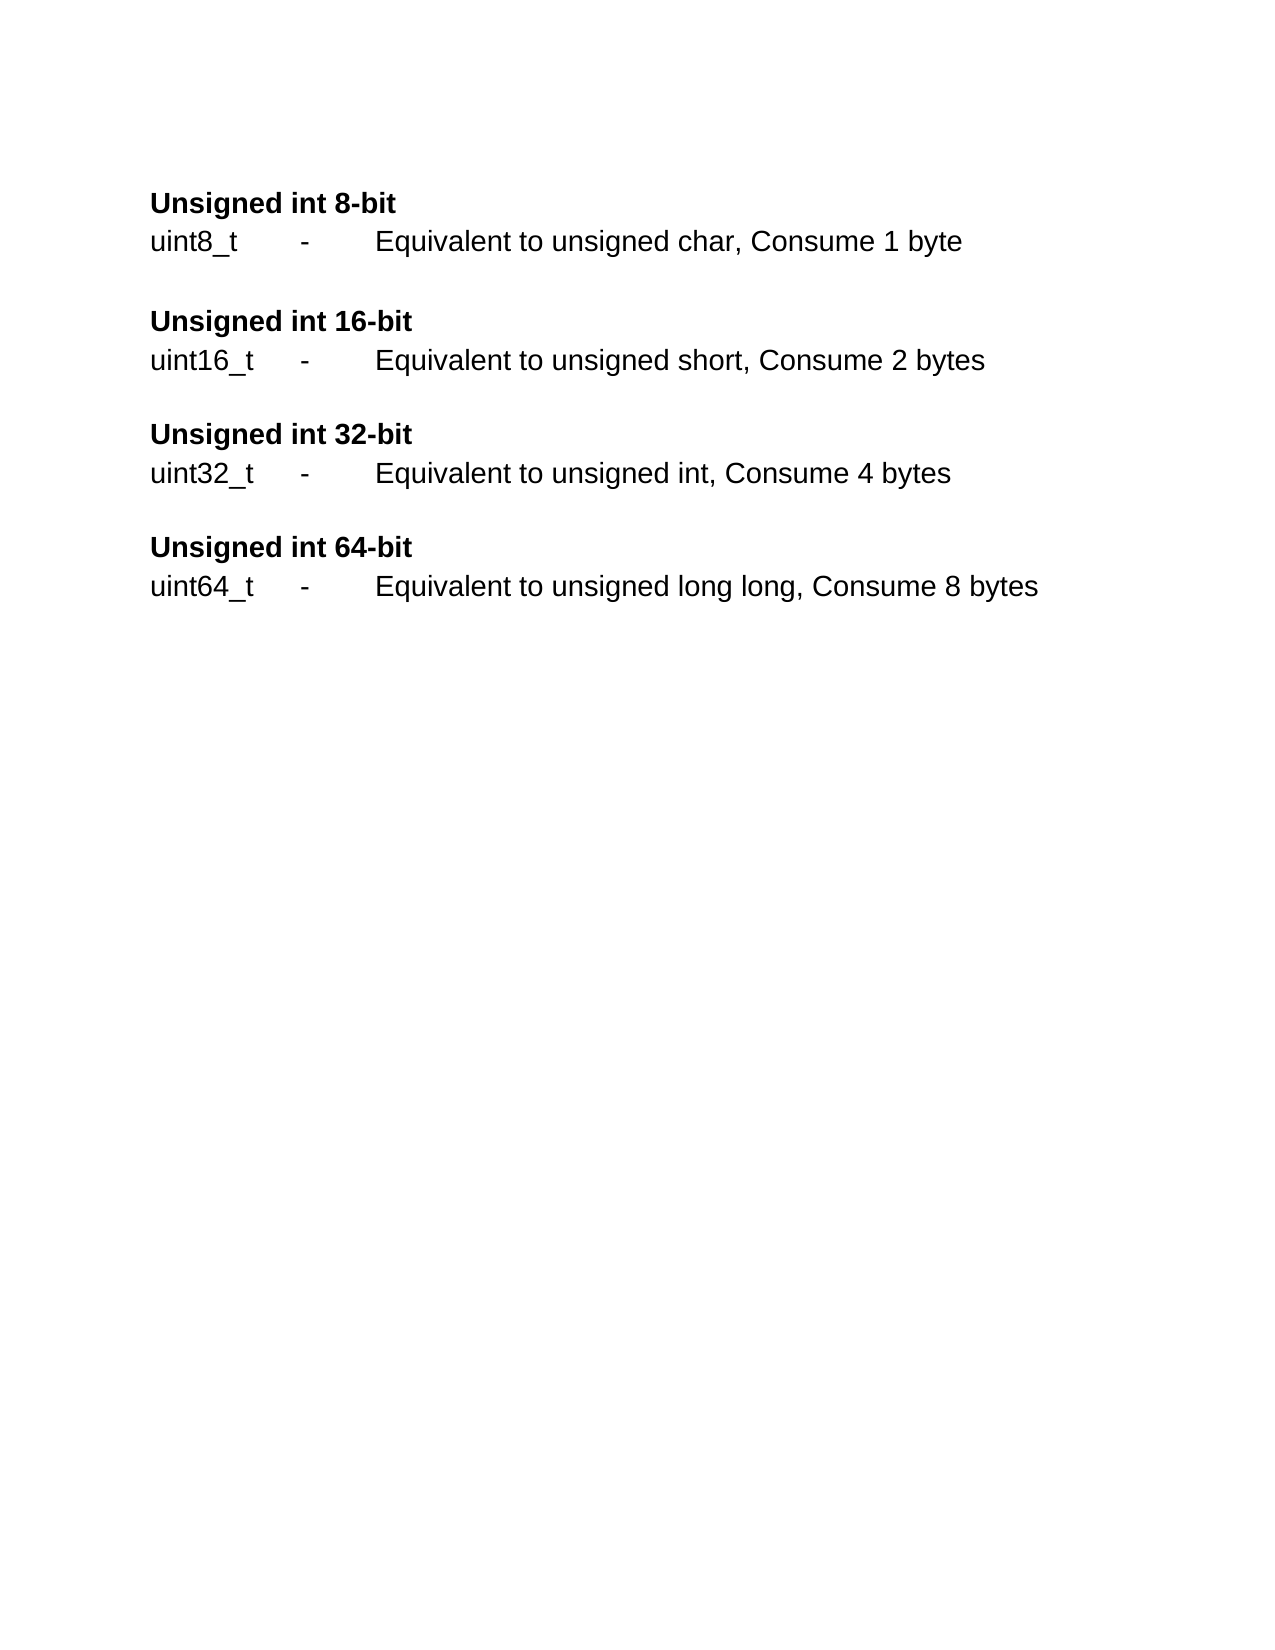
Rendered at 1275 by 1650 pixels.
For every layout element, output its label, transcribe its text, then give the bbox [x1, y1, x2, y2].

text uint16_t - Equivalent to unsigned short, Consume 2 bytes [150, 343, 1125, 376]
text Unsigned int 32-bit [150, 417, 1125, 451]
text Unsigned int 16-bit [150, 304, 1125, 338]
text uint64_t - Equivalent to unsigned long long, Consume 8 bytes [150, 569, 1125, 602]
text Unsigned int 8-bit [150, 186, 1125, 219]
text uint32_t - Equivalent to unsigned int, Consume 4 bytes [150, 456, 1125, 489]
text Unsigned int 64-bit [150, 530, 1125, 564]
text uint8_t - Equivalent to unsigned char, Consume 1 byte [150, 224, 1125, 258]
